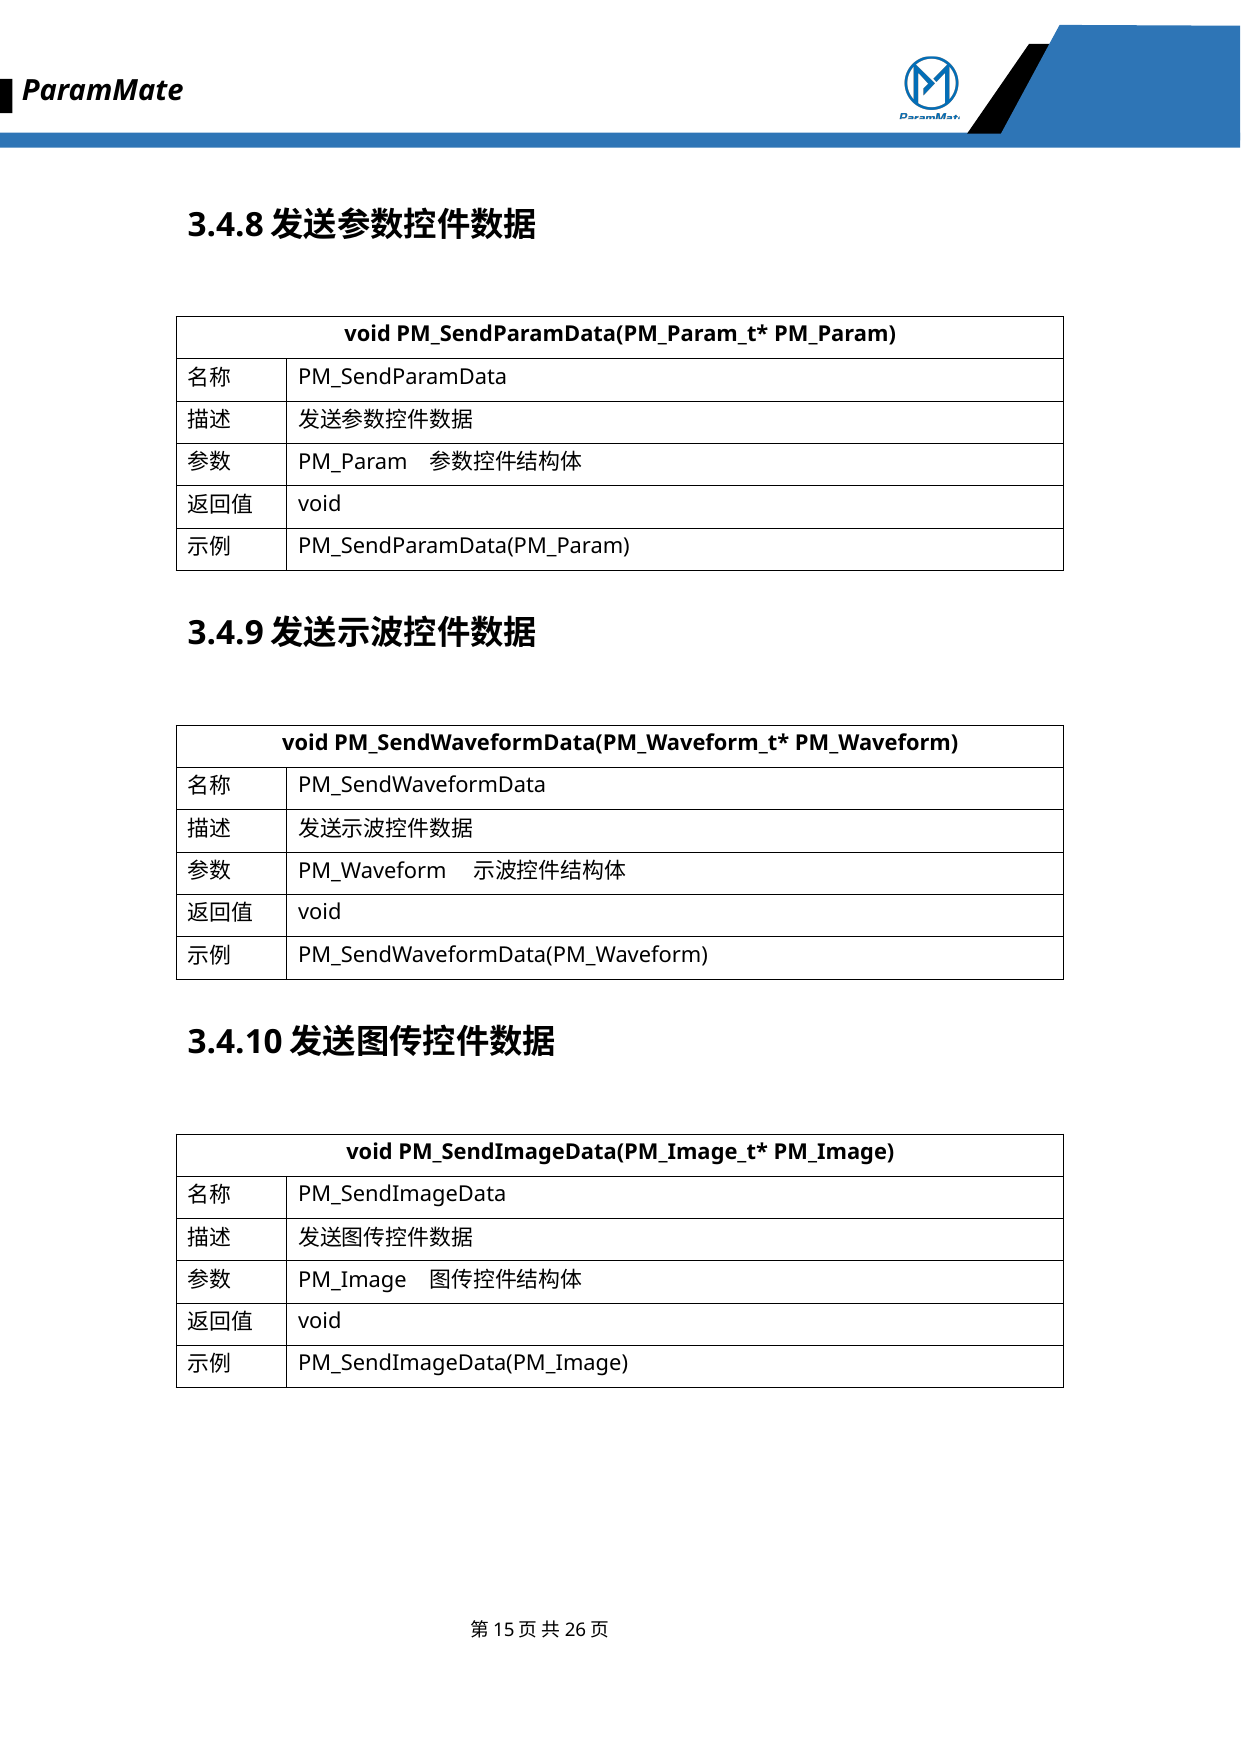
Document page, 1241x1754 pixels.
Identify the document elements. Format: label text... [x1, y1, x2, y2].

table_cell 描述 [177, 1219, 286, 1260]
table_cell 发送图传控件数据 [287, 1219, 1063, 1260]
table_cell PM_SendWaveformData(PM_Waveform) [287, 937, 1063, 978]
table_cell PM_SendImageData(PM_Image) [287, 1346, 1063, 1387]
table_cell PM_Param 参数控件结构体 [287, 444, 1063, 485]
table_cell 参数 [177, 444, 286, 485]
table_header void PM_SendImageData(PM_Image_t* PM_Image) [177, 1135, 1063, 1176]
table_cell 示例 [177, 937, 286, 978]
table_cell 名称 [177, 1177, 286, 1218]
table_cell void [287, 895, 1063, 936]
table_cell 示例 [177, 529, 286, 570]
table_cell PM_Image 图传控件结构体 [287, 1261, 1063, 1303]
table_cell PM_SendImageData [287, 1177, 1063, 1218]
table_cell PM_SendParamData [287, 359, 1063, 401]
table_cell 发送示波控件数据 [287, 810, 1063, 852]
table_cell 参数 [177, 1261, 286, 1303]
table_cell void [287, 486, 1063, 527]
table_cell 描述 [177, 810, 286, 852]
table_cell PM_Waveform 示波控件结构体 [287, 853, 1063, 894]
subtitle 3.4.9发送示波控件数据 [187, 598, 1053, 663]
table_header void PM_SendWaveformData(PM_Waveform_t* PM_Waveform) [177, 726, 1063, 767]
table_cell 参数 [177, 853, 286, 894]
table_cell 发送参数控件数据 [287, 402, 1063, 443]
table_header void PM_SendParamData(PM_Param_t* PM_Param) [177, 317, 1063, 358]
table_cell 描述 [177, 402, 286, 443]
subtitle 3.4.8发送参数控件数据 [187, 189, 1053, 254]
table_cell PM_SendParamData(PM_Param) [287, 529, 1063, 570]
table_cell 返回值 [177, 895, 286, 936]
subtitle 3.4.10发送图传控件数据 [187, 1007, 1053, 1072]
table_cell 名称 [177, 359, 286, 401]
table_cell 返回值 [177, 486, 286, 527]
table_cell void [287, 1304, 1063, 1345]
table_cell 名称 [177, 768, 286, 809]
table_cell 返回值 [177, 1304, 286, 1345]
table_cell PM_SendWaveformData [287, 768, 1063, 809]
table_cell 示例 [177, 1346, 286, 1387]
picture [899, 56, 960, 119]
